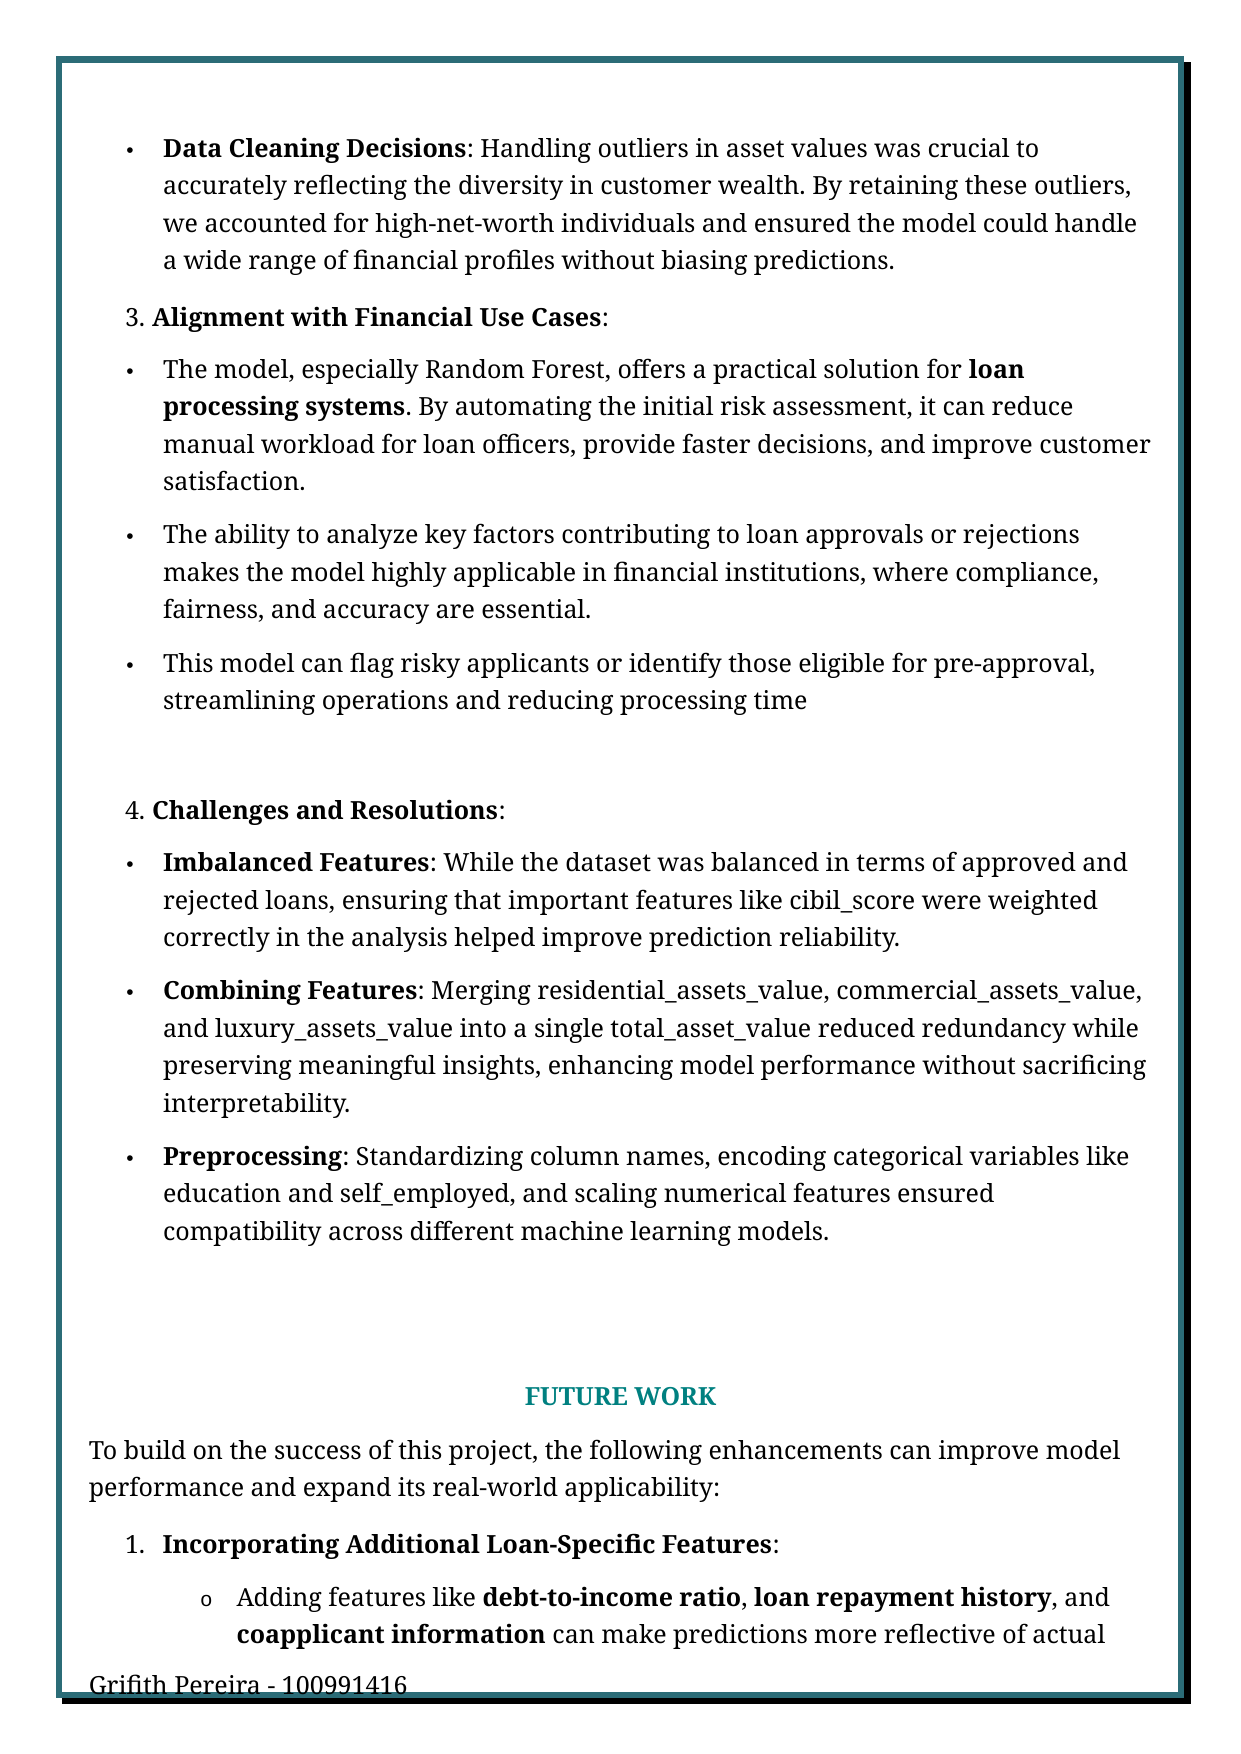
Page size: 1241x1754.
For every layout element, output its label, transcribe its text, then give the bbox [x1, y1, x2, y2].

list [200, 1579, 1152, 1651]
text To build on the success of this project, the following enhancements can improve model performance and expand its real-world applicability: [89, 1432, 1152, 1504]
list The model, especially Random Forest, offers a practical solution for loan processing systems. By automating the initial risk assessment, it can reduce manual workload for loan officers, provide faster decisions, and improve customer satisfaction. [126, 352, 1152, 498]
list Data Cleaning Decisions: Handling outliers in asset values was crucial to accurately reflecting the diversity in customer wealth. By retaining these outliers, we accounted for high-net-worth individuals and ensured the model could handle a wide range of financial profiles without biasing predictions. [126, 130, 1152, 277]
list This model can flag risky applicants or identify those eligible for pre-approval, streamlining operations and reducing processing time [126, 645, 1152, 717]
subtitle FUTURE WORK [89, 1379, 1152, 1413]
list The ability to analyze key factors contributing to loan approvals or rejections makes the model highly applicable in financial institutions, where compliance, fairness, and accuracy are essential. [126, 517, 1152, 626]
list Preprocessing: Standardizing column names, encoding categorical variables like education and self_employed, and scaling numerical features ensured compatibility across different machine learning models. [126, 1139, 1152, 1247]
text 4. Challenges and Resolutions: [125, 793, 1164, 827]
list Incorporating Additional Loan-Specific Features: [125, 1527, 1164, 1561]
list Imbalanced Features: While the dataset was balanced in terms of approved and rejected loans, ensuring that important features like cibil_score were weighted correctly in the analysis helped improve prediction reliability. [126, 845, 1152, 954]
text 3. Alignment with Financial Use Cases: [125, 299, 1164, 333]
list Combining Features: Merging residential_assets_value, commercial_assets_value, and luxury_assets_value into a single total_asset_value reduced redundancy while preserving meaningful insights, enhancing model performance without sacrificing interpretability. [126, 973, 1152, 1119]
